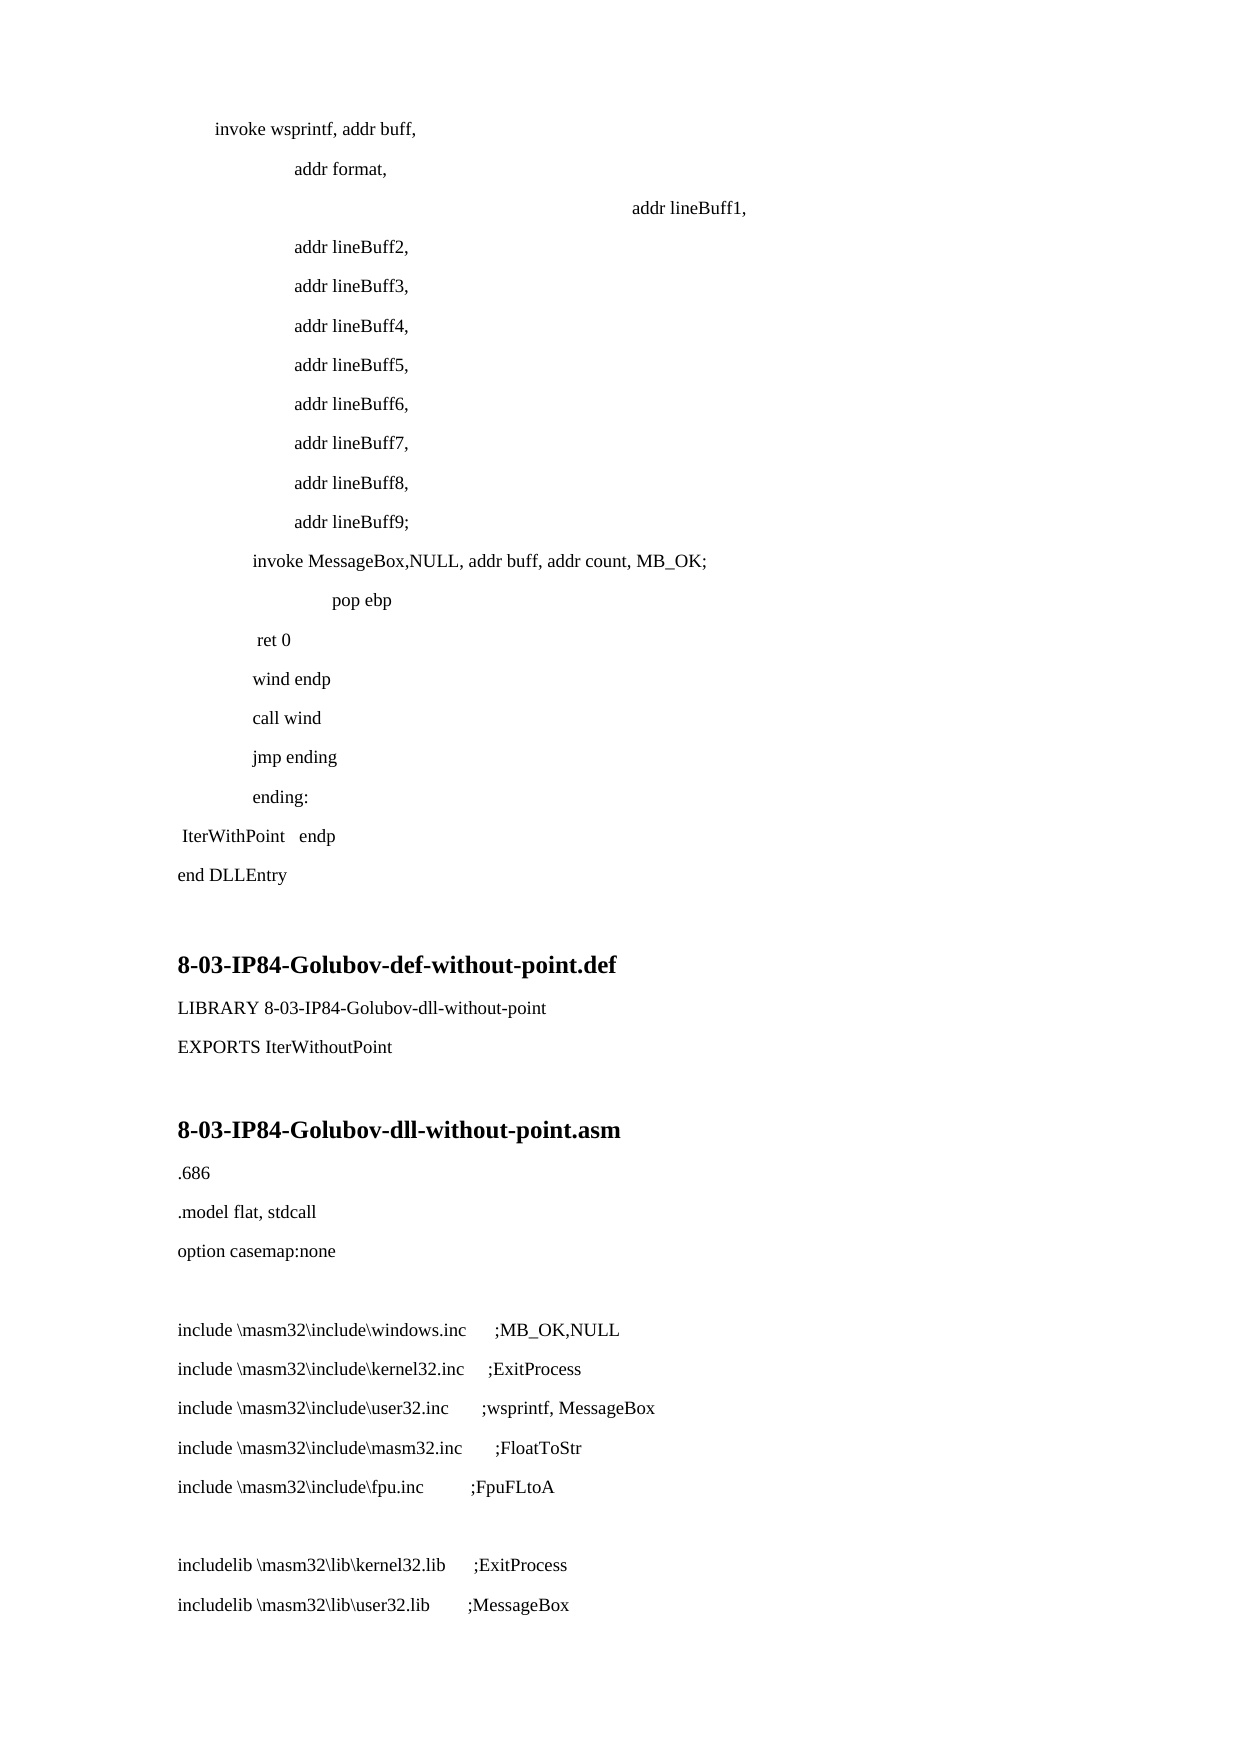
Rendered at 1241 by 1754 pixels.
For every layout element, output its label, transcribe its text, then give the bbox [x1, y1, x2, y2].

text 8-03-IP84-Golubov-def-without-point.def [177, 950, 1152, 979]
text addr lineBuff3, [177, 275, 1152, 297]
text include \masm32\include\windows.inc ;MB_OK,NULL [177, 1319, 1152, 1340]
text end DLLEntry [177, 864, 1152, 886]
text addr lineBuff1, [177, 197, 1152, 218]
text addr lineBuff2, [177, 236, 1152, 257]
text addr lineBuff4, [177, 314, 1152, 336]
text include \masm32\include\fpu.inc ;FpuFLtoA [177, 1476, 1152, 1497]
text wind endp [177, 668, 1152, 689]
text LIBRARY 8-03-IP84-Golubov-dll-without-point [177, 997, 1152, 1019]
text call wind [177, 707, 1152, 729]
text .686 [177, 1162, 1152, 1183]
text addr lineBuff7, [177, 432, 1152, 454]
text includelib \masm32\lib\kernel32.lib ;ExitProcess [177, 1554, 1152, 1576]
text addr format, [177, 157, 1152, 179]
text includelib \masm32\lib\user32.lib ;MessageBox [177, 1594, 1152, 1615]
text EXPORTS IterWithoutPoint [177, 1036, 1152, 1058]
text addr lineBuff5, [177, 354, 1152, 375]
text ending: [177, 786, 1152, 807]
text ret 0 [177, 629, 1152, 650]
text invoke MessageBox,NULL, addr buff, addr count, MB_OK; [177, 550, 1152, 572]
text 8-03-IP84-Golubov-dll-without-point.asm [177, 1115, 1152, 1144]
text include \masm32\include\user32.inc ;wsprintf, MessageBox [177, 1397, 1152, 1419]
text addr lineBuff9; [177, 511, 1152, 532]
text invoke wsprintf, addr buff, [177, 118, 1152, 140]
text option casemap:none [177, 1240, 1152, 1262]
text pop ebp [177, 589, 1152, 611]
text .model flat, stdcall [177, 1201, 1152, 1222]
text addr lineBuff6, [177, 393, 1152, 414]
text addr lineBuff8, [177, 472, 1152, 493]
text include \masm32\include\masm32.inc ;FloatToStr [177, 1437, 1152, 1458]
text IterWithPoint endp [177, 825, 1152, 847]
text include \masm32\include\kernel32.inc ;ExitProcess [177, 1358, 1152, 1379]
text jmp ending [177, 746, 1152, 768]
